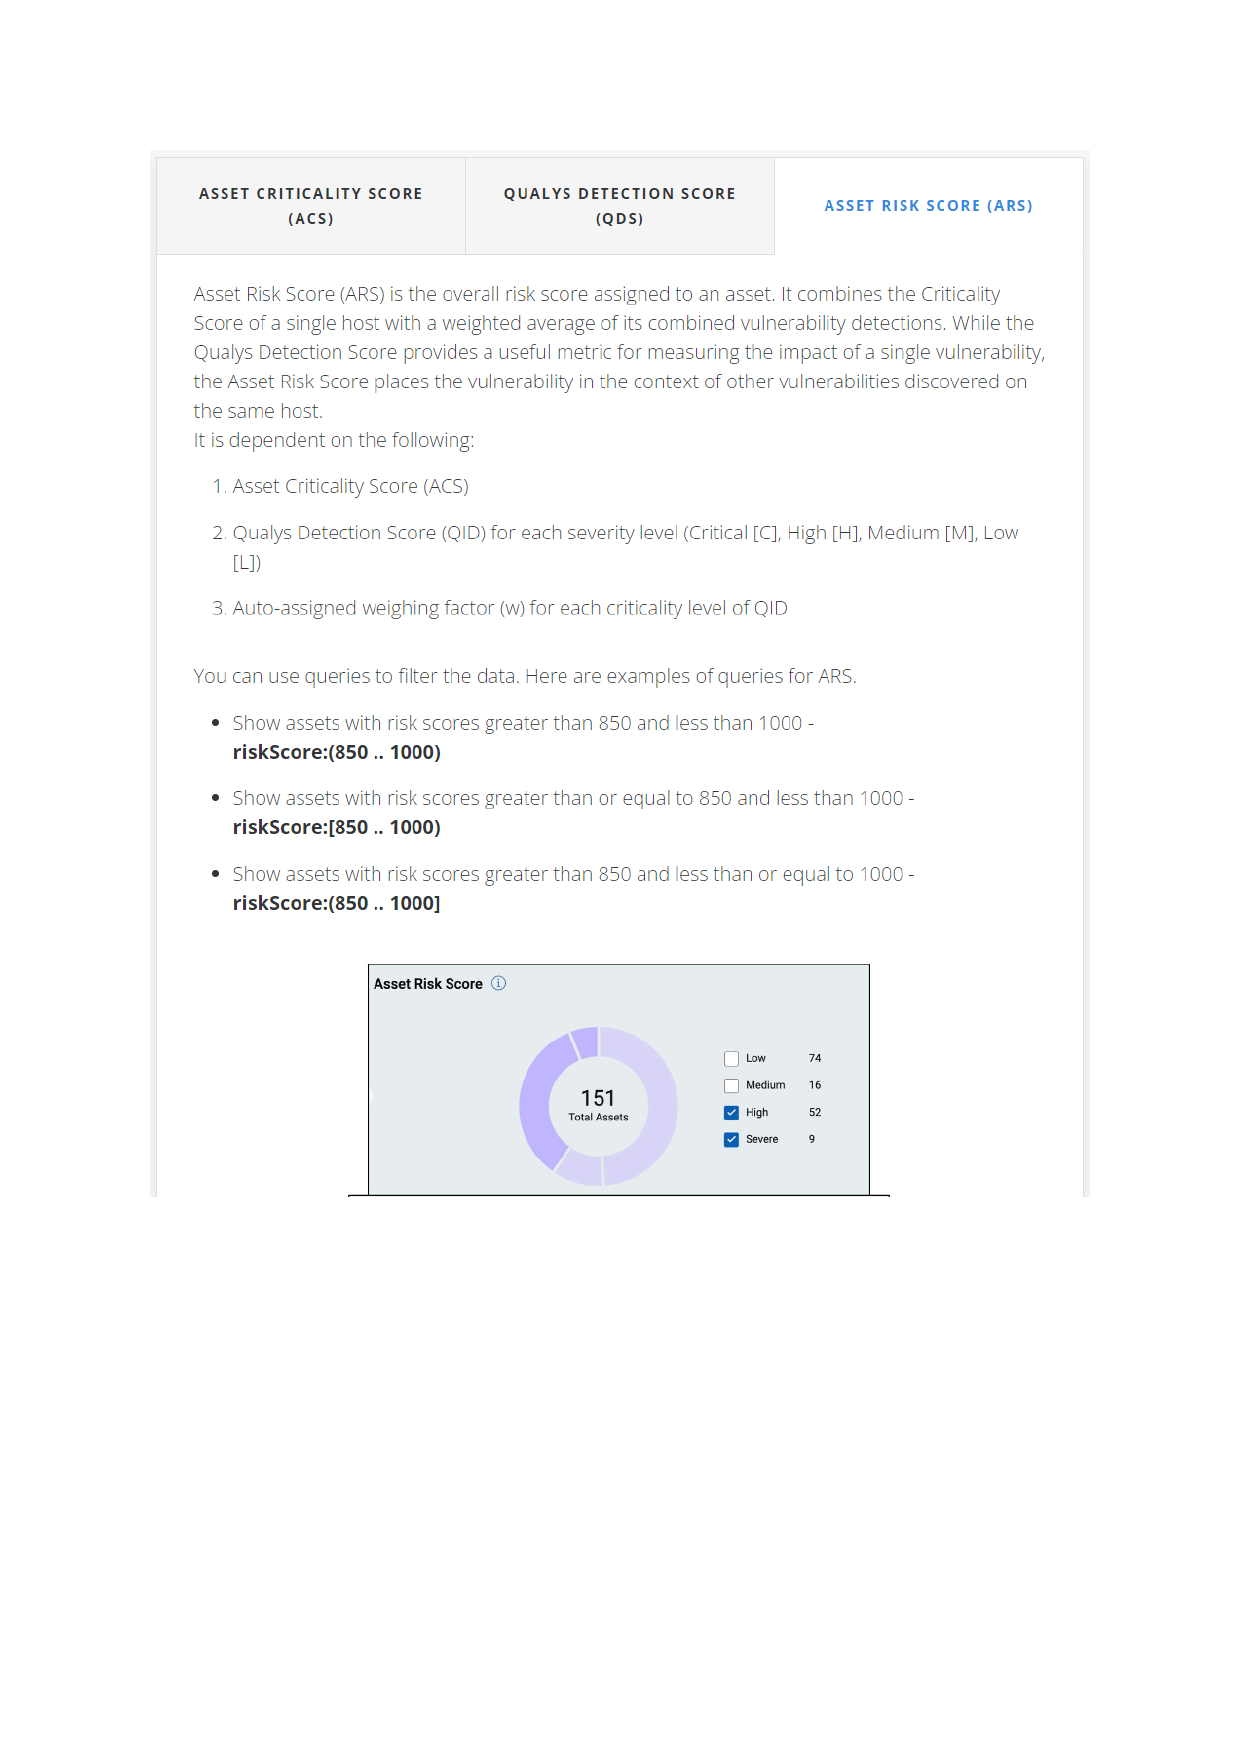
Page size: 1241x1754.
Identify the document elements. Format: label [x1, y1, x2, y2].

picture [150, 150, 1091, 1197]
